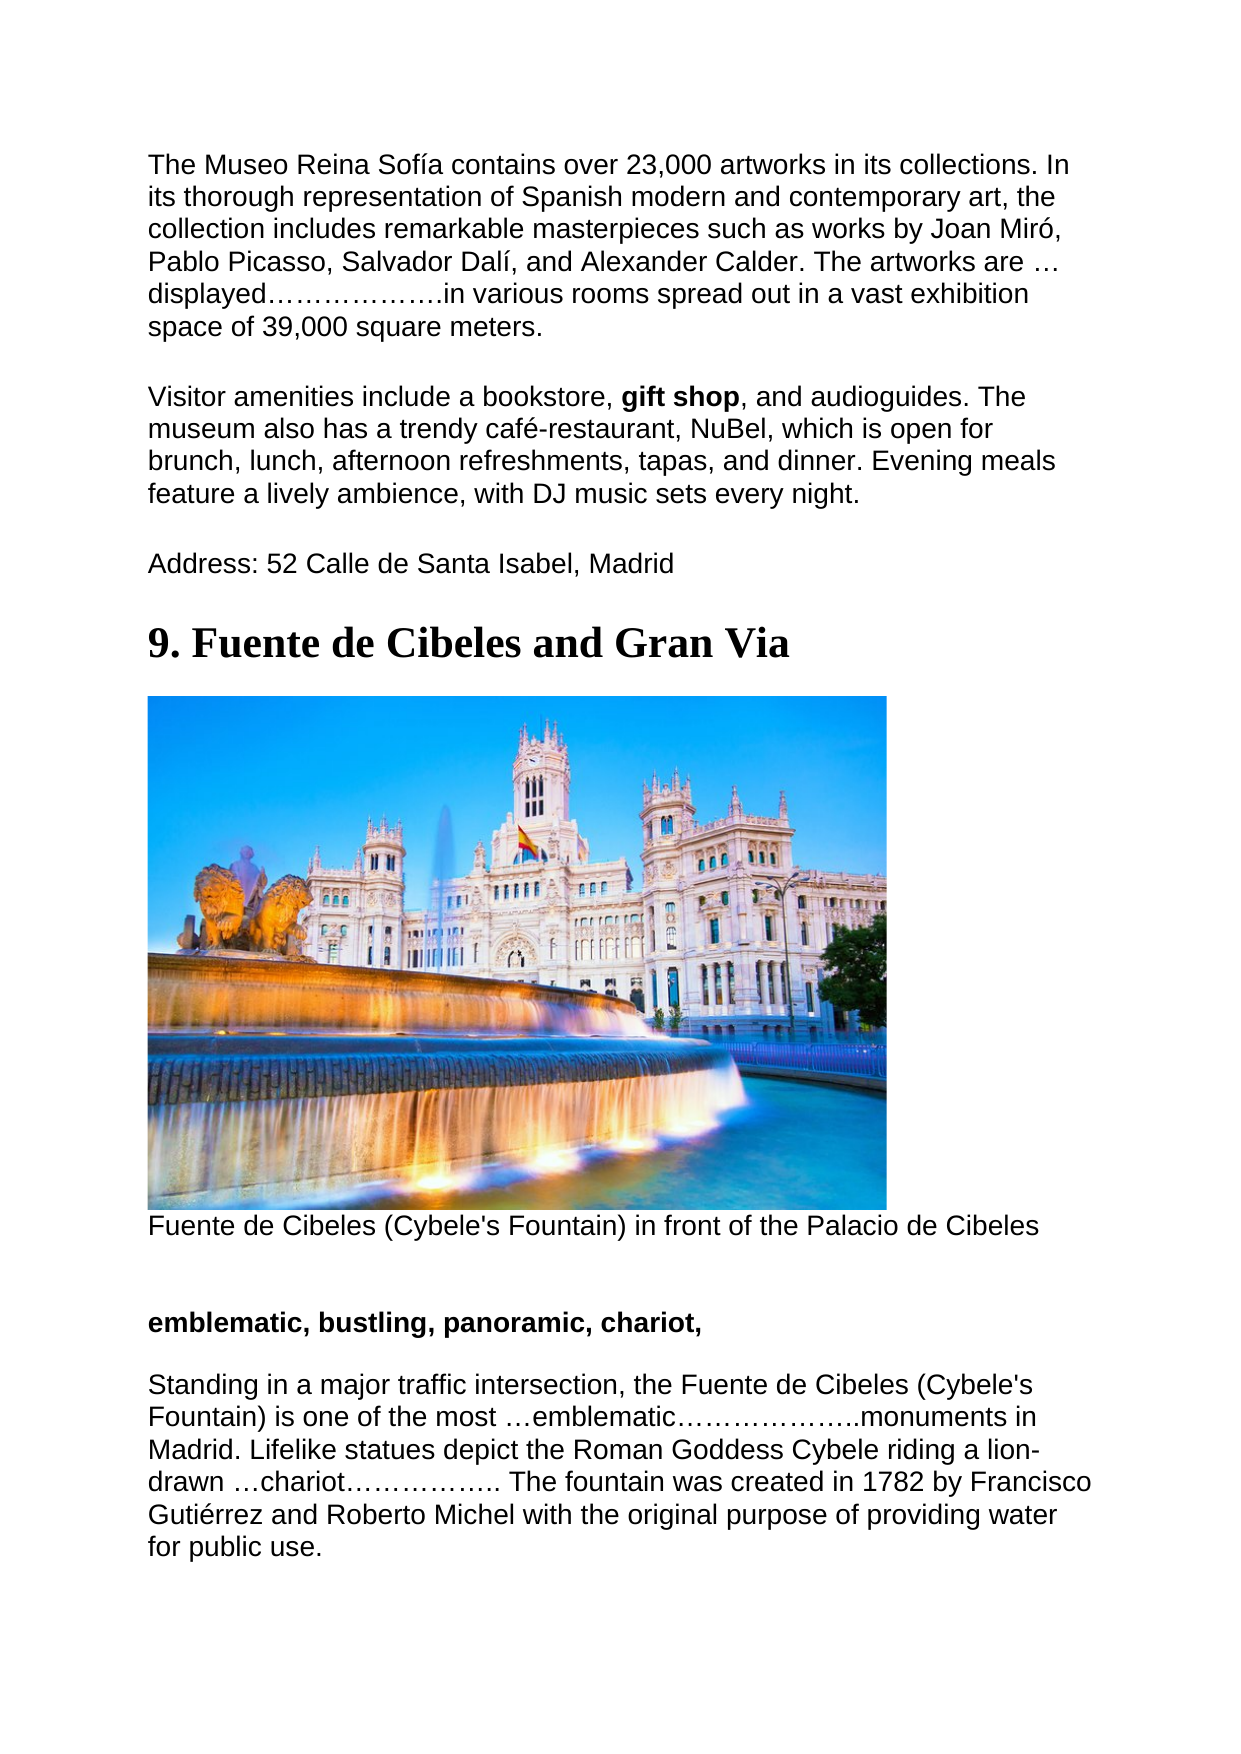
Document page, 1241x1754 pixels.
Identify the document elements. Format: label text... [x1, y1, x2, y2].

text Address: 52 Calle de Santa Isabel, Madrid [148, 547, 1093, 579]
picture [798, 1087, 818, 1091]
picture [879, 1165, 887, 1174]
text Fuente de Cibeles (Cybele's Fountain) in front of the Palacio de Cibeles [148, 1209, 1093, 1242]
text Standing in a major traffic intersection, the Fuente de Cibeles (Cybele's Fountain) is one of the most …emblematic………………..monuments in Madrid. Lifelike statues depict the Roman Goddess Cybele riding a lion-drawn …chariot…………….. The fountain was created in 1782 by Francisco Gutiérrez and Roberto Michel with the original purpose of providing water for public use. [148, 1368, 1093, 1562]
text 9. Fuente de Cibeles and Gran Via [148, 616, 1093, 667]
text The Museo Reina Sofía contains over 23,000 artworks in its collections. In its thorough representation of Spanish modern and contemporary art, the collection includes remarkable masterpieces such as works by Joan Miró, Pablo Picasso, Salvador Dalí, and Alexander Calder. The artworks are …displayed……………….in various rooms spread out in a vast exhibition space of 39,000 square meters. [148, 148, 1093, 342]
text Visitor amenities include a bookstore, gift shop, and audioguides. The museum also has a trendy café-restaurant, NuBel, which is open for brunch, lunch, afternoon refreshments, tapas, and dinner. Evening meals feature a lively ambience, with DJ music sets every night. [148, 379, 1093, 509]
text emblematic, bustling, panoramic, chariot, [148, 1306, 1093, 1339]
picture [147, 696, 887, 1210]
